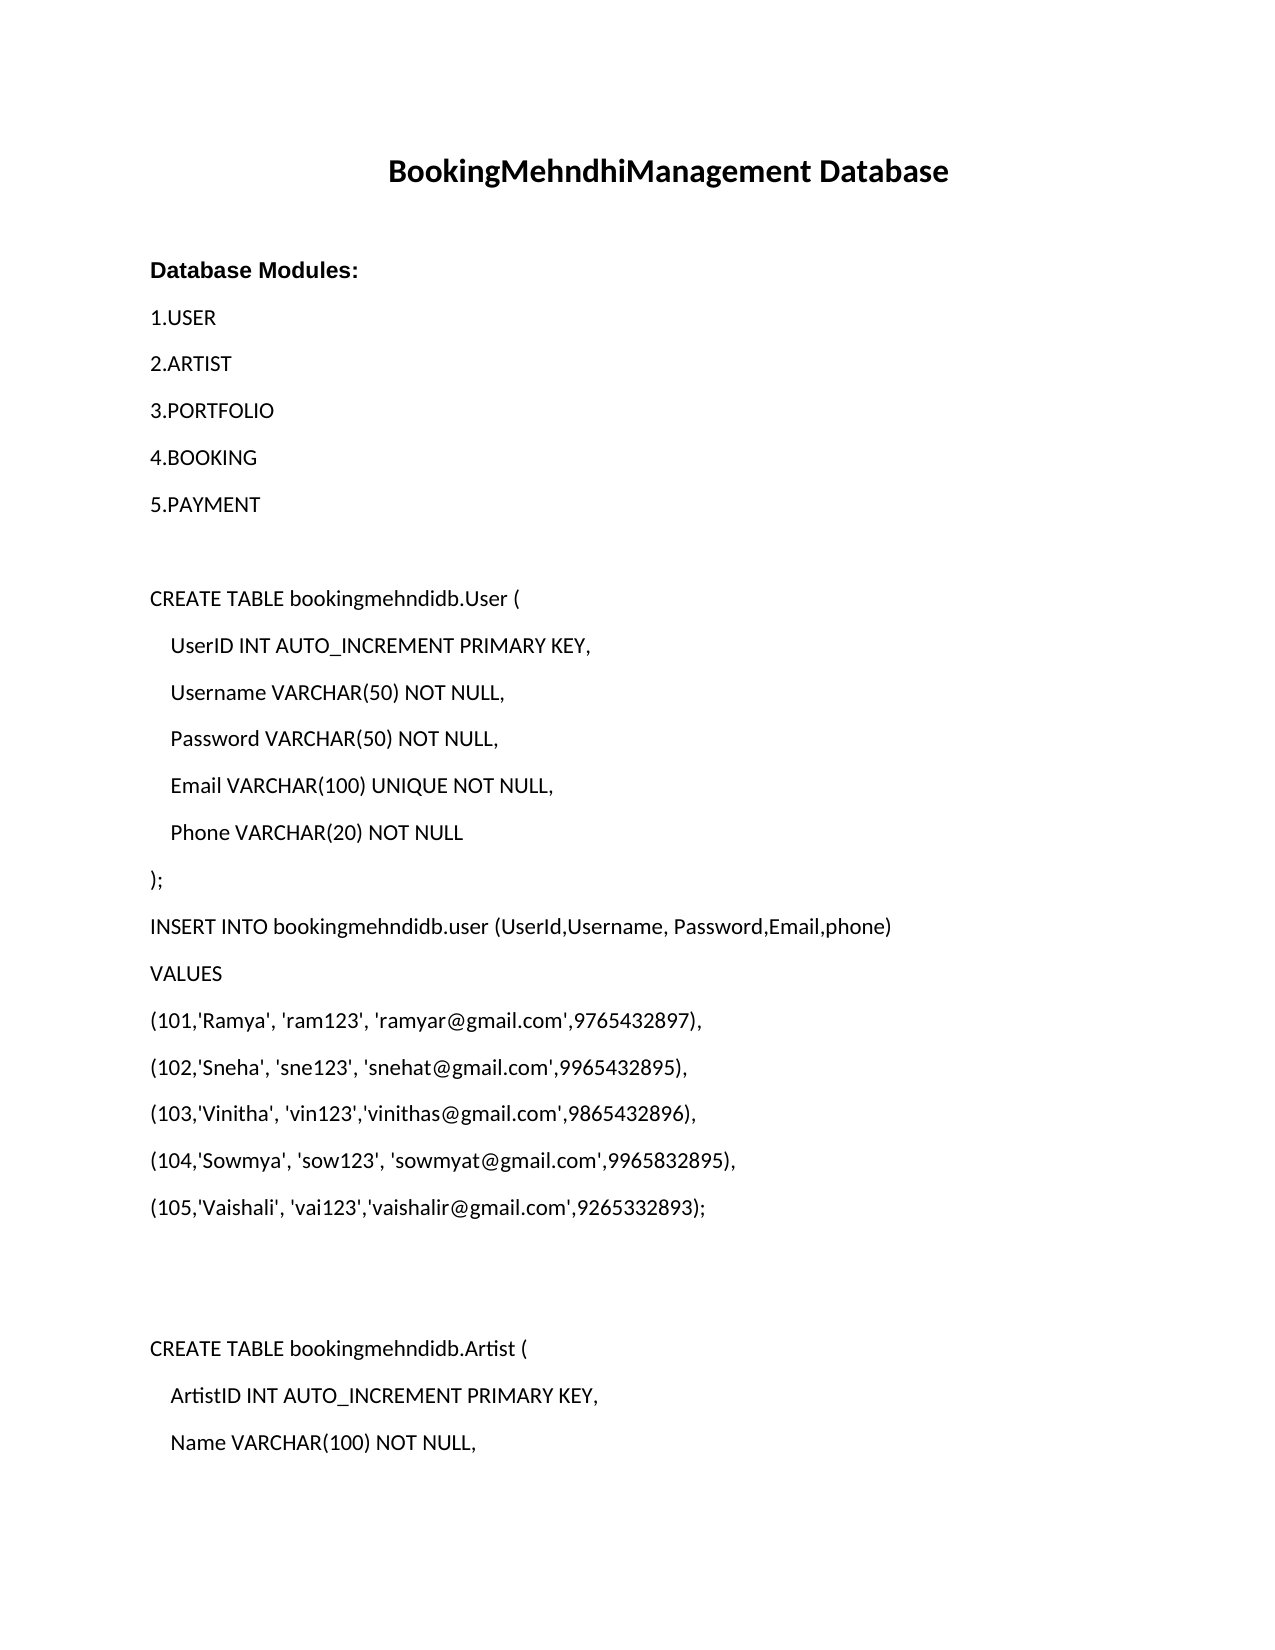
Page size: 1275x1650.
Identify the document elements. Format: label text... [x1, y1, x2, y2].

text UserID INT AUTO_INCREMENT PRIMARY KEY, [150, 631, 1125, 659]
text 2.ARTIST [150, 349, 1125, 377]
text CREATE TABLE bookingmehndidb.User ( [150, 584, 1125, 612]
text BookingMehndhiManagement Database [150, 150, 1125, 191]
text ArtistID INT AUTO_INCREMENT PRIMARY KEY, [150, 1381, 1125, 1409]
text (101,'Ramya', 'ram123', 'ramyar@gmail.com',9765432897), [150, 1006, 1125, 1034]
text Name VARCHAR(100) NOT NULL, [150, 1428, 1125, 1456]
text (105,'Vaishali', 'vai123','vaishalir@gmail.com',9265332893); [150, 1193, 1125, 1221]
text 5.PAYMENT [150, 490, 1125, 518]
text VALUES [150, 959, 1125, 987]
text Password VARCHAR(50) NOT NULL, [150, 724, 1125, 752]
text Email VARCHAR(100) UNIQUE NOT NULL, [150, 771, 1125, 799]
text Username VARCHAR(50) NOT NULL, [150, 678, 1125, 706]
text CREATE TABLE bookingmehndidb.Artist ( [150, 1334, 1125, 1362]
text (103,'Vinitha', 'vin123','vinithas@gmail.com',9865432896), [150, 1099, 1125, 1127]
text (102,'Sneha', 'sne123', 'snehat@gmail.com',9965432895), [150, 1053, 1125, 1081]
text ); [150, 865, 1125, 893]
text INSERT INTO bookingmehndidb.user (UserId,Username, Password,Email,phone) [150, 912, 1125, 940]
text (104,'Sowmya', 'sow123', 'sowmyat@gmail.com',9965832895), [150, 1146, 1125, 1174]
text 4.BOOKING [150, 443, 1125, 471]
text 3.PORTFOLIO [150, 396, 1125, 424]
text Phone VARCHAR(20) NOT NULL [150, 818, 1125, 846]
text Database Modules: [150, 257, 1125, 284]
text 1.USER [150, 303, 1125, 331]
